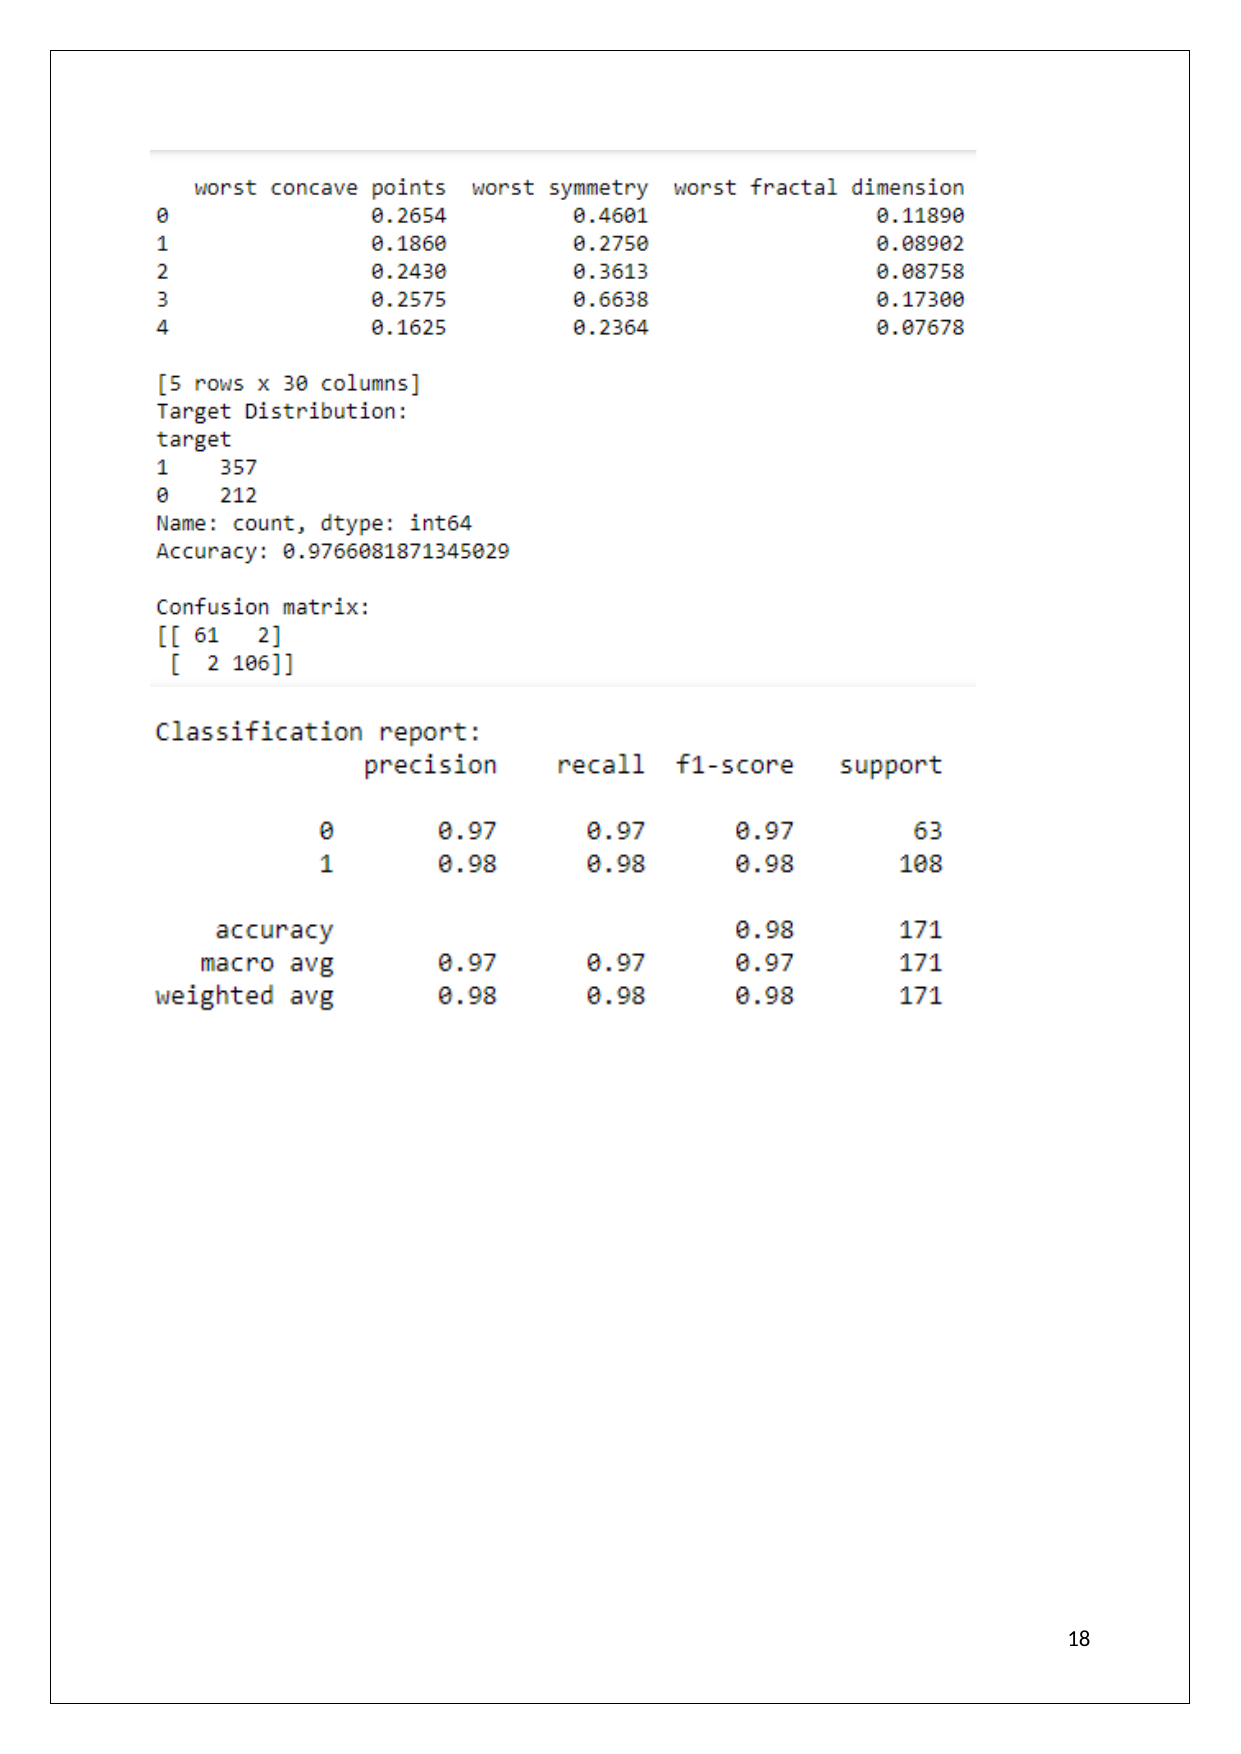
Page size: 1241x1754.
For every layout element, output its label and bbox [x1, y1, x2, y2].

picture [150, 150, 977, 687]
picture [150, 705, 988, 1053]
